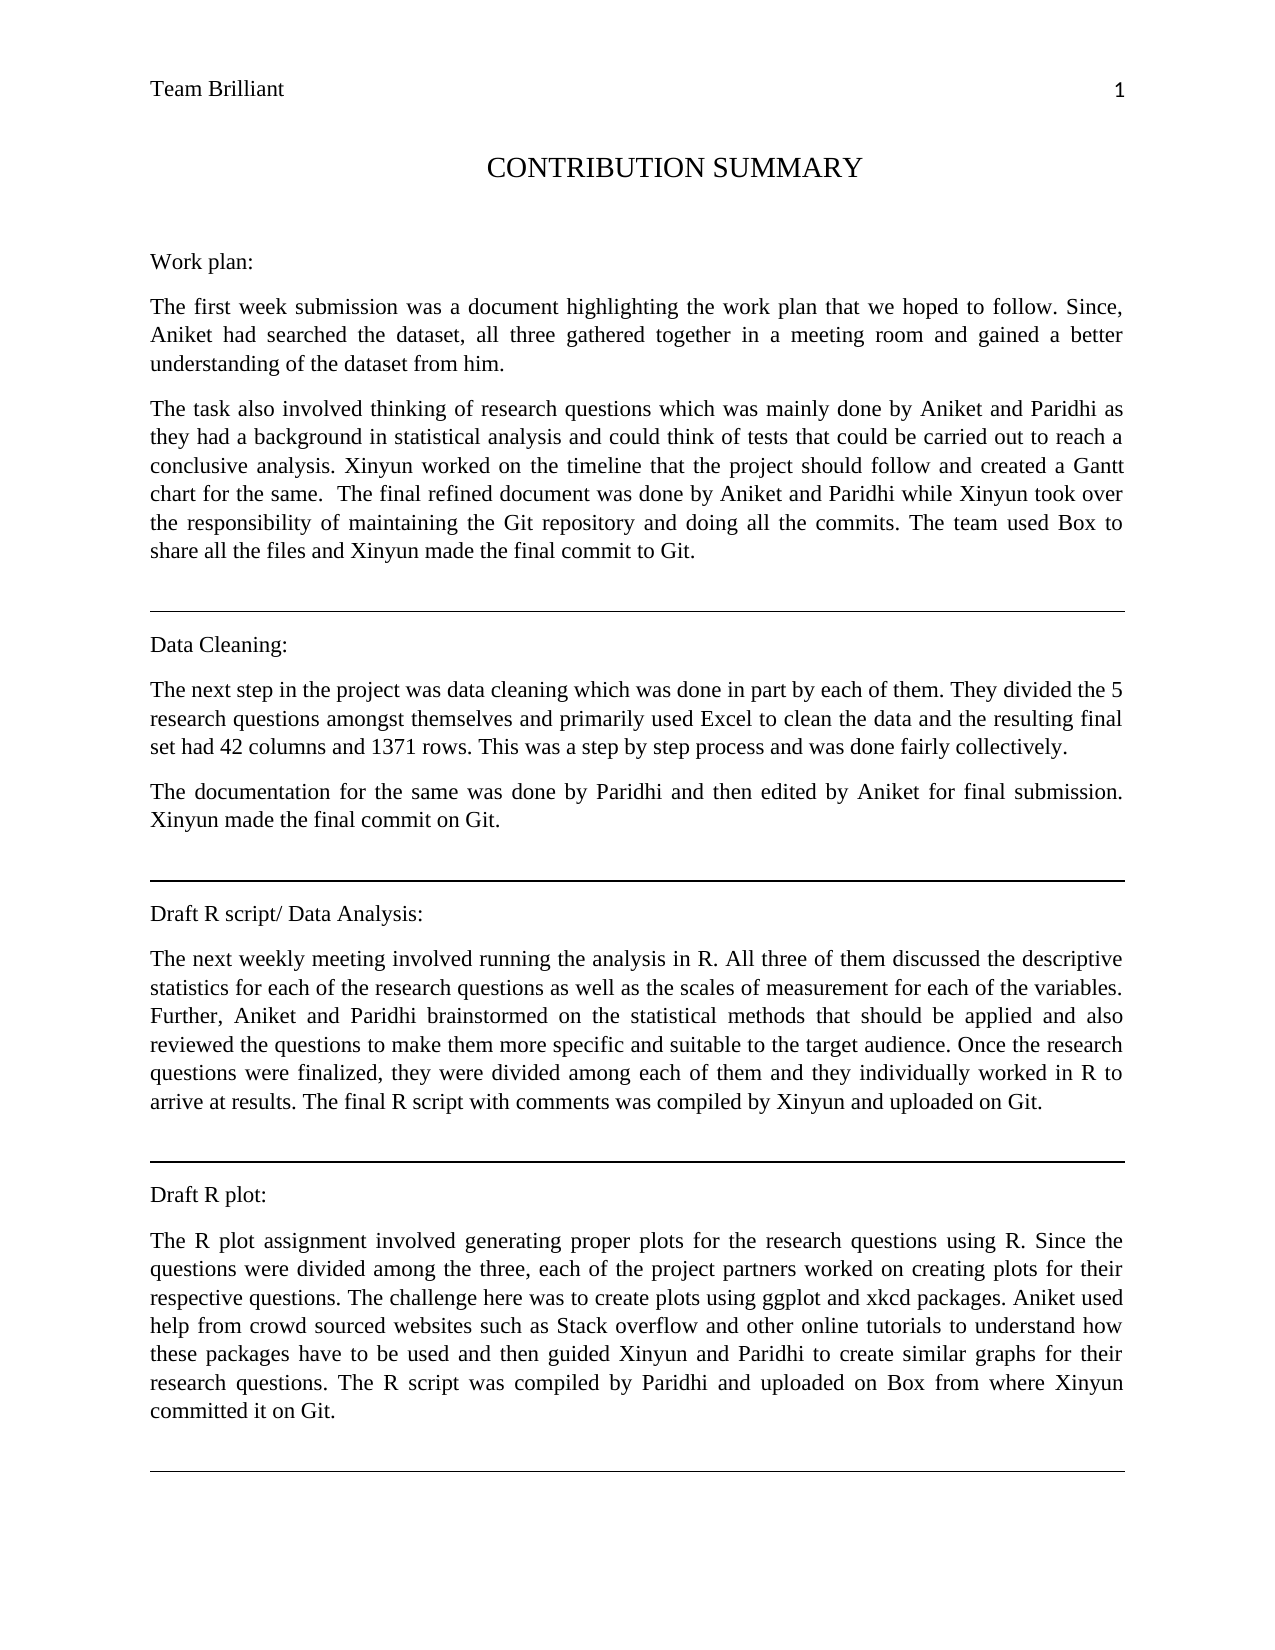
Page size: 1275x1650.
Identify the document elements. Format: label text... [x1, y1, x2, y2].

text CONTRIBUTION SUMMARY [150, 150, 1125, 183]
text Draft R script/ Data Analysis: [150, 900, 1125, 927]
text The next step in the project was data cleaning which was done in part by each of them. They divided the 5 research questions amongst themselves and primarily used Excel to clean the data and the resulting final set had 42 columns and 1371 rows. This was a step by step process and was done fairly collectively. [150, 676, 1125, 759]
text The next weekly meeting involved running the analysis in R. All three of them discussed the descriptive statistics for each of the research questions as well as the scales of measurement for each of the variables. Further, Aniket and Paridhi brainstormed on the statistical methods that should be applied and also reviewed the questions to make them more specific and suitable to the target audience. Once the research questions were finalized, they were divided among each of them and they individually worked in R to arrive at results. The final R script with comments was compiled by Xinyun and uploaded on Git. [150, 946, 1125, 1114]
text The first week submission was a document highlighting the work plan that we hoped to follow. Since, Aniket had searched the dataset, all three gathered together in a meeting room and gained a better understanding of the dataset from him. [150, 293, 1125, 376]
text Work plan: [150, 248, 1125, 274]
text The task also involved thinking of research questions which was mainly done by Aniket and Paridhi as they had a background in statistical analysis and could think of tests that could be carried out to reach a conclusive analysis. Xinyun worked on the timeline that the project should follow and created a Gantt chart for the same. The final refined document was done by Aniket and Paridhi while Xinyun took over the responsibility of maintaining the Git repository and doing all the commits. The team used Box to share all the files and Xinyun made the final commit to Git. [150, 395, 1125, 563]
text Data Cleaning: [150, 631, 1125, 657]
text Draft R plot: [150, 1182, 1125, 1208]
text The R plot assignment involved generating proper plots for the research questions using R. Since the questions were divided among the three, each of the project partners worked on creating plots for their respective questions. The challenge here was to create plots using ggplot and xkcd packages. Aniket used help from crowd sourced websites such as Stack overflow and other online tutorials to understand how these packages have to be used and then guided Xinyun and Paridhi to create similar graphs for their research questions. The R script was compiled by Paridhi and uploaded on Box from where Xinyun committed it on Git. [150, 1227, 1125, 1424]
text The documentation for the same was done by Paridhi and then edited by Aniket for final submission. Xinyun made the final commit on Git. [150, 778, 1125, 833]
